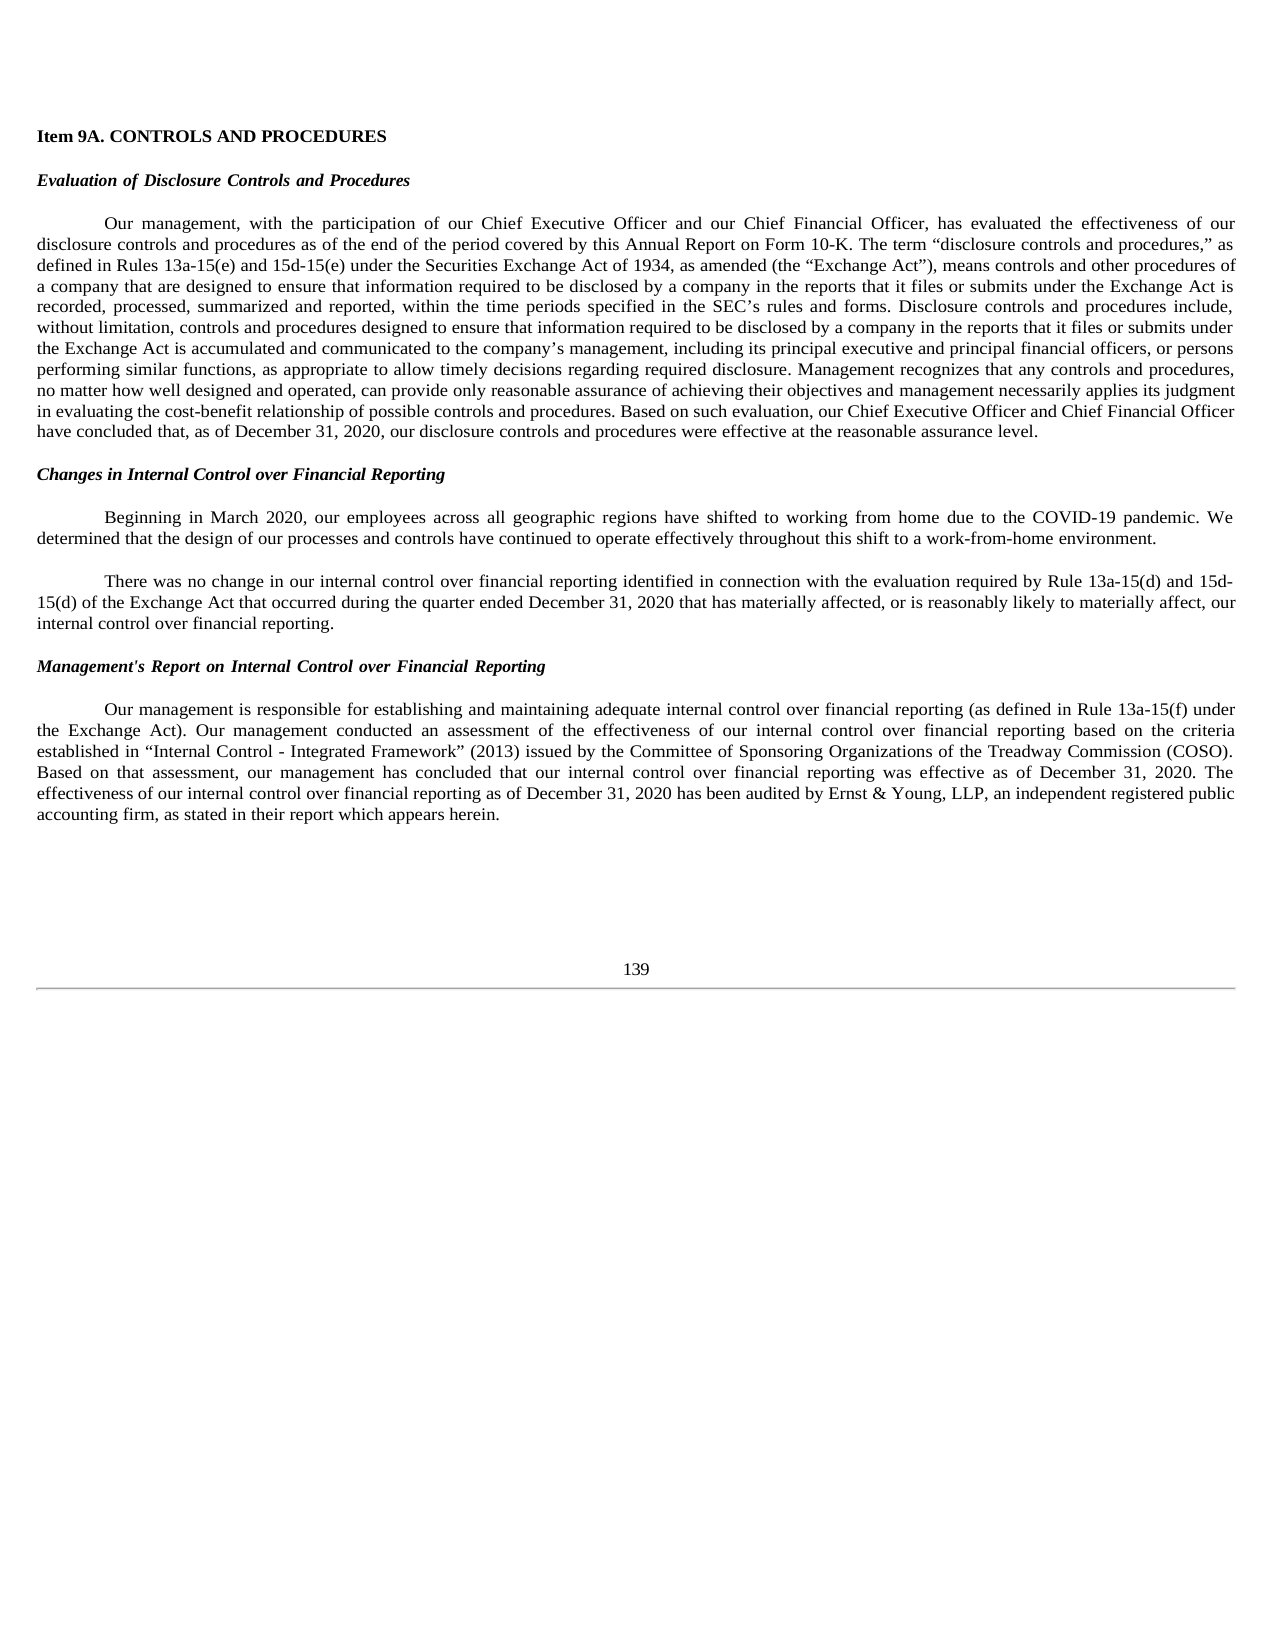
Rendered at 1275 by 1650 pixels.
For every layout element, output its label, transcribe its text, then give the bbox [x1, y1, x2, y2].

text Our management, with the participation of our Chief Executive Officer and our Chief Financial Officer, has evaluated the effectiveness of our disclosure controls and procedures as of the end of the period covered by this Annual Report on Form 10-K. The term “disclosure controls and procedures,” as defined in Rules 13a-15(e) and 15d-15(e) under the Securities Exchange Act of 1934, as amended (the “Exchange Act”), means controls and other procedures of a company that are designed to ensure that information required to be disclosed by a company in the reports that it files or submits under the Exchange Act is recorded, processed, summarized and reported, within the time periods specified in the SEC’s rules and forms. Disclosure controls and procedures include, without limitation, controls and procedures designed to ensure that information required to be disclosed by a company in the reports that it files or submits under the Exchange Act is accumulated and communicated to the company’s management, including its principal executive and principal financial officers, or persons performing similar functions, as appropriate to allow timely decisions regarding required disclosure. Management recognizes that any controls and procedures, no matter how well designed and operated, can provide only reasonable assurance of achieving their objectives and management necessarily applies its judgment in evaluating the cost-benefit relationship of possible controls and procedures. Based on such evaluation, our Chief Executive Officer and Chief Financial Officer have concluded that, as of December 31, 2020, our disclosure controls and procedures were effective at the reasonable assurance level. [37, 213, 1236, 442]
subtitle Changes in Internal Control over Financial Reporting [37, 464, 1252, 484]
text Beginning in March 2020, our employees across all geographic regions have shifted to working from home due to the COVID-19 pandemic. We determined that the design of our processes and controls have continued to operate effectively throughout this shift to a work-from-home environment. [37, 507, 1235, 548]
subtitle Management's Report on Internal Control over Financial Reporting [37, 656, 1252, 676]
subtitle Item 9A. CONTROLS AND PROCEDURES [37, 126, 1252, 146]
text There was no change in our internal control over financial reporting identified in connection with the evaluation required by Rule 13a-15(d) and 15d- 15(d) of the Exchange Act that occurred during the quarter ended December 31, 2020 that has materially affected, or is reasonably likely to materially affect, our internal control over financial reporting. [37, 571, 1236, 633]
subtitle Evaluation of Disclosure Controls and Procedures [37, 169, 1252, 190]
text Our management is responsible for establishing and maintaining adequate internal control over financial reporting (as defined in Rule 13a-15(f) under the Exchange Act). Our management conducted an assessment of the effectiveness of our internal control over financial reporting based on the criteria established in “Internal Control - Integrated Framework” (2013) issued by the Committee of Sponsoring Organizations of the Treadway Commission (COSO). Based on that assessment, our management has concluded that our internal control over financial reporting was effective as of December 31, 2020. The effectiveness of our internal control over financial reporting as of December 31, 2020 has been audited by Ernst & Young, LLP, an independent registered public accounting firm, as stated in their report which appears herein. [37, 699, 1236, 824]
